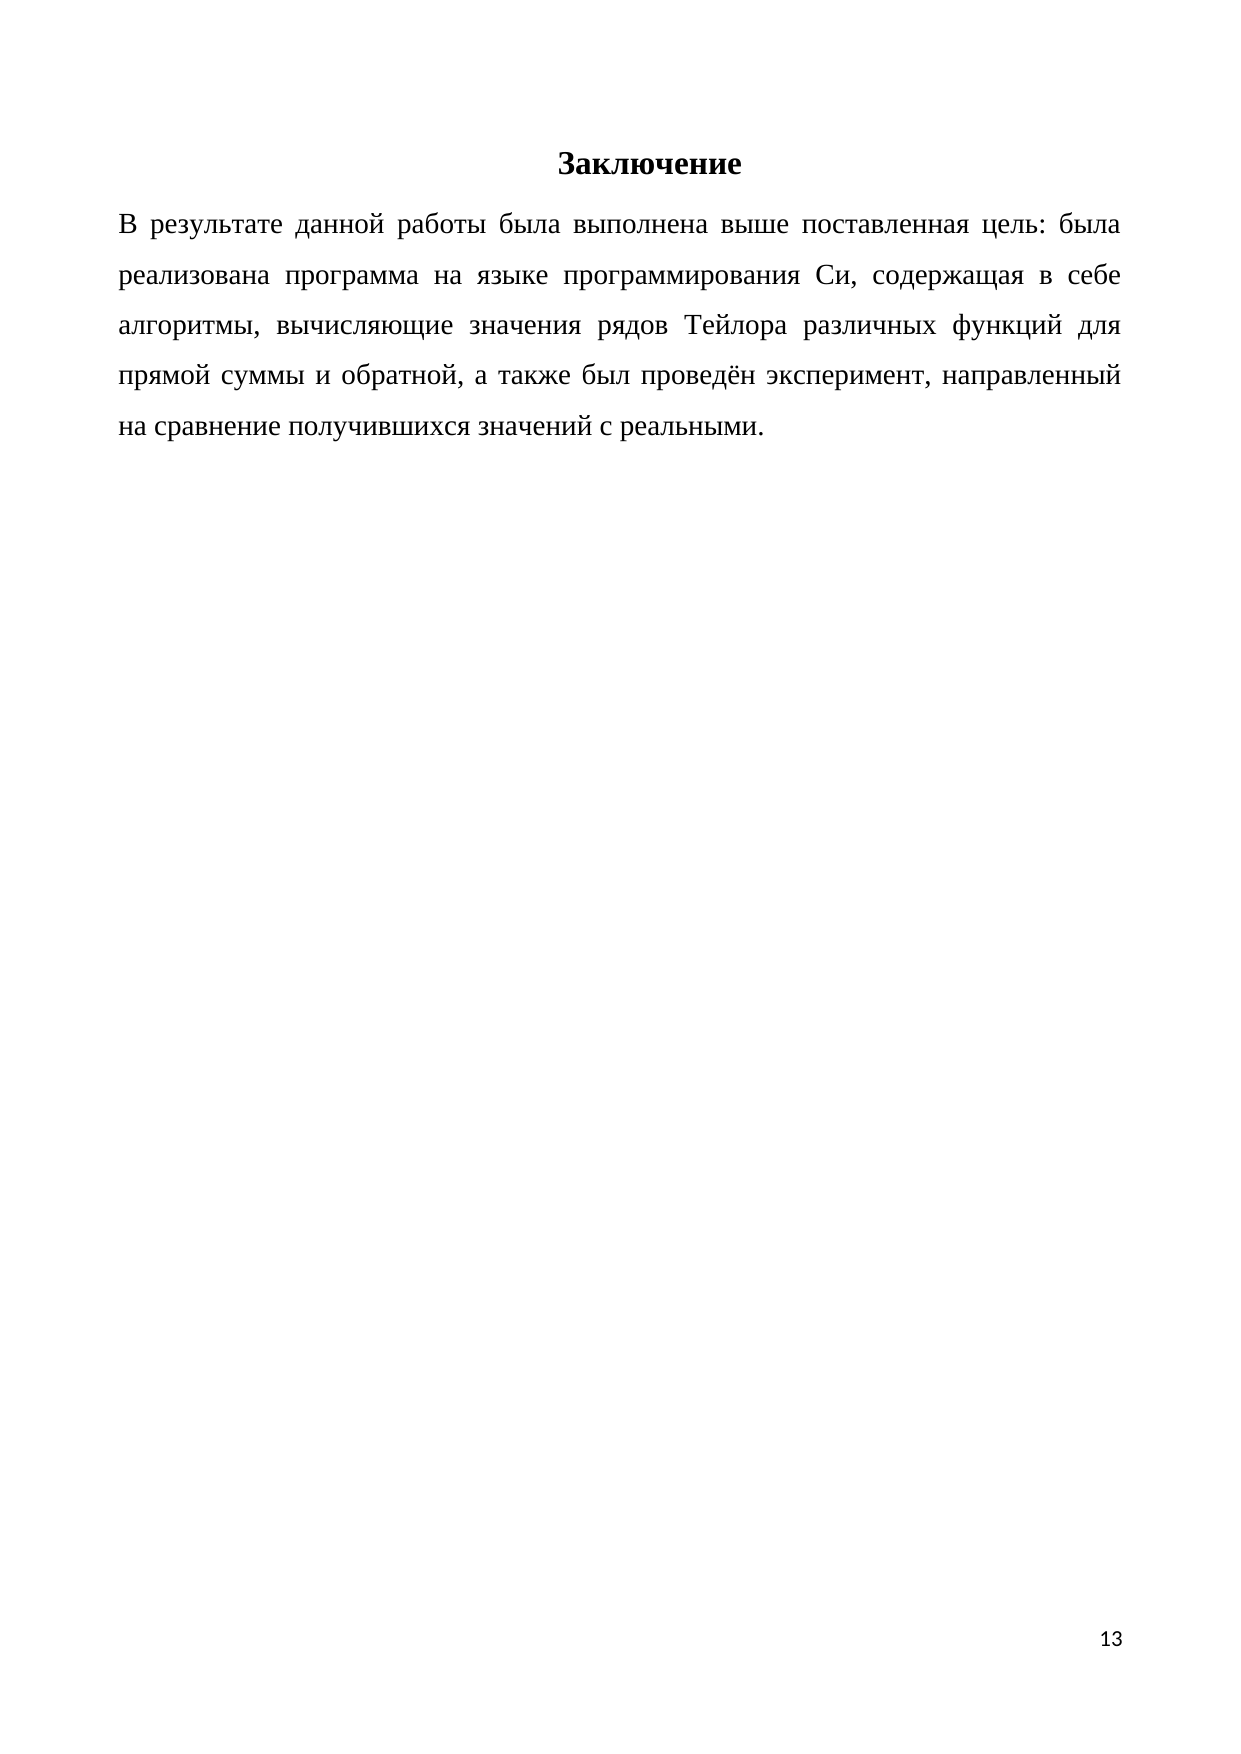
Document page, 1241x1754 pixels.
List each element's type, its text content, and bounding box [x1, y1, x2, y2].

subtitle Заключение [118, 143, 1122, 181]
text В результате данной работы была выполнена выше поставленная цель: была реализована программа на языке программирования Си, содержащая в себе алгоритмы, вычисляющие значения рядов Тейлора различных функций для прямой суммы и обратной, а также был проведён эксперимент, направленный на сравнение получившихся значений с реальными. [118, 206, 1122, 441]
